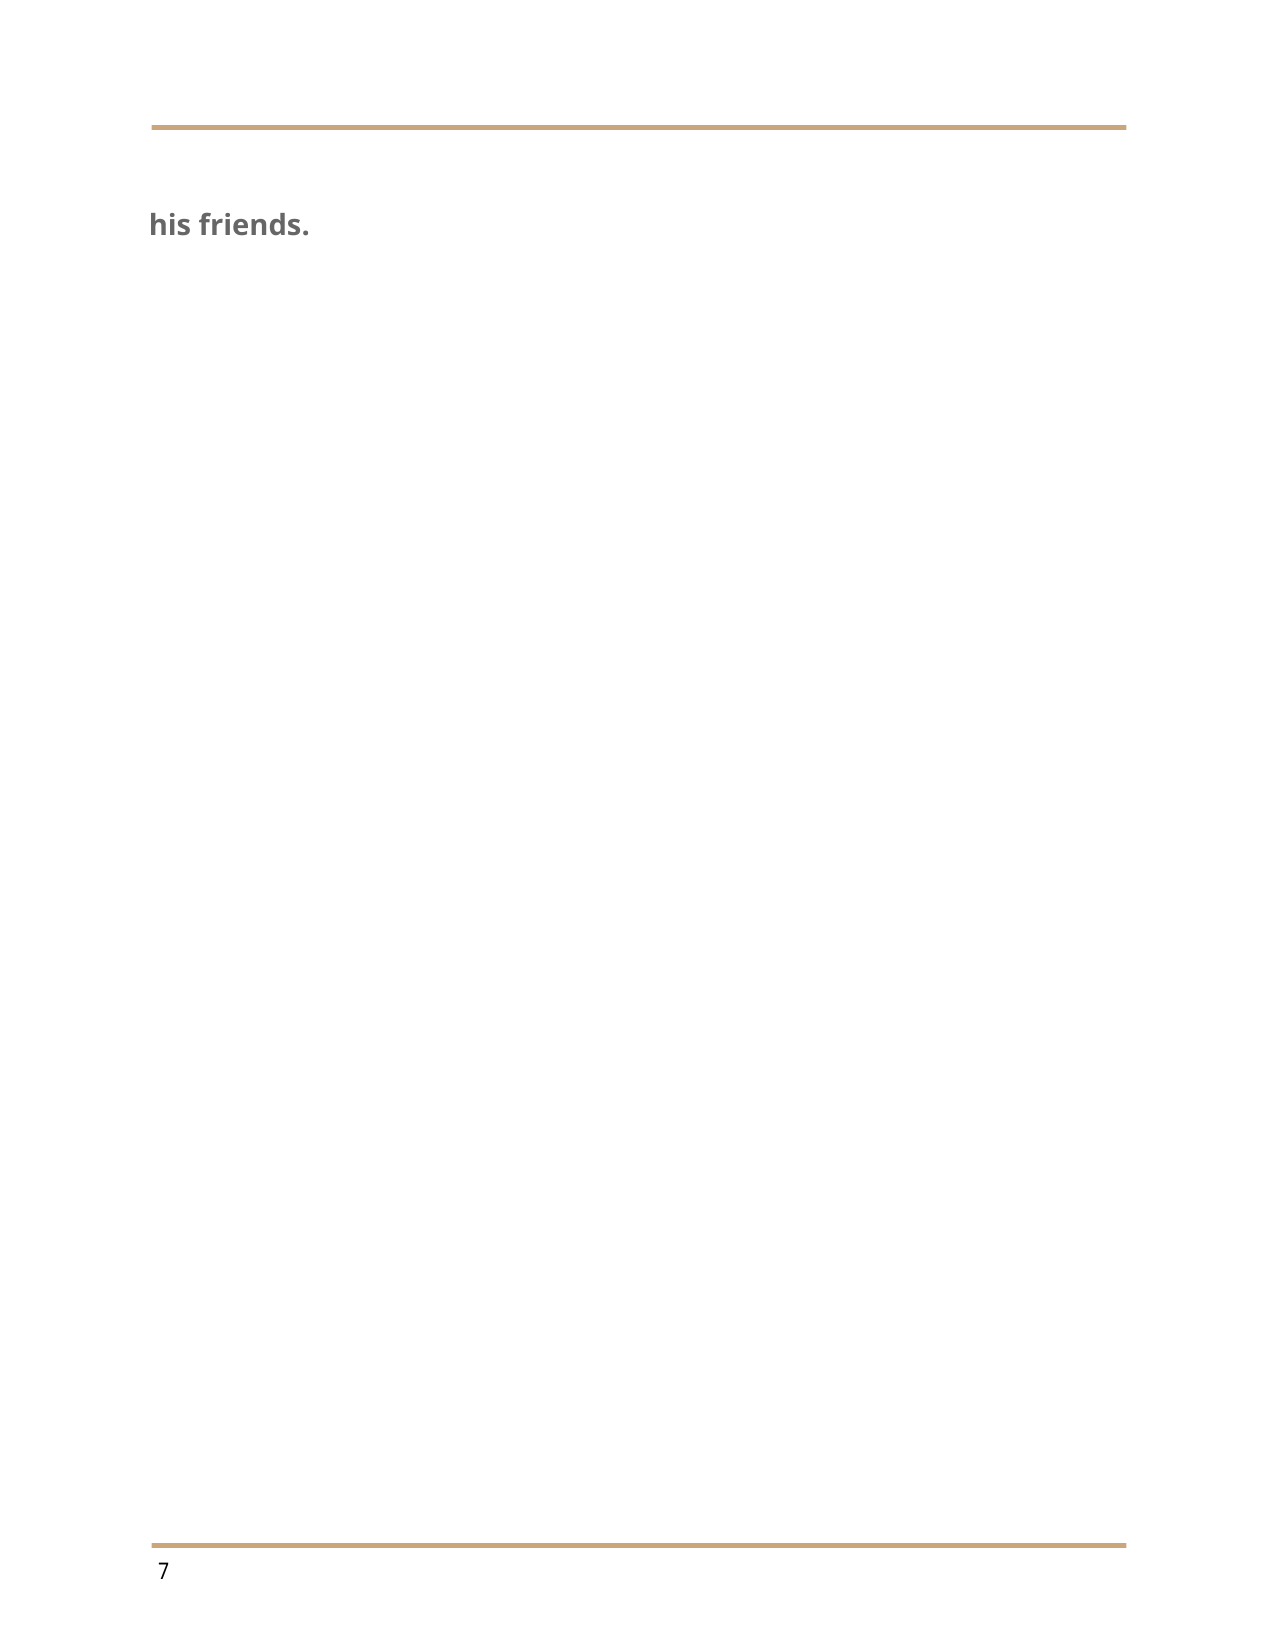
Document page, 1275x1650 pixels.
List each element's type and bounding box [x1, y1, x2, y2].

text [148, 204, 1102, 244]
picture [151, 1543, 1127, 1548]
picture [151, 125, 1127, 130]
